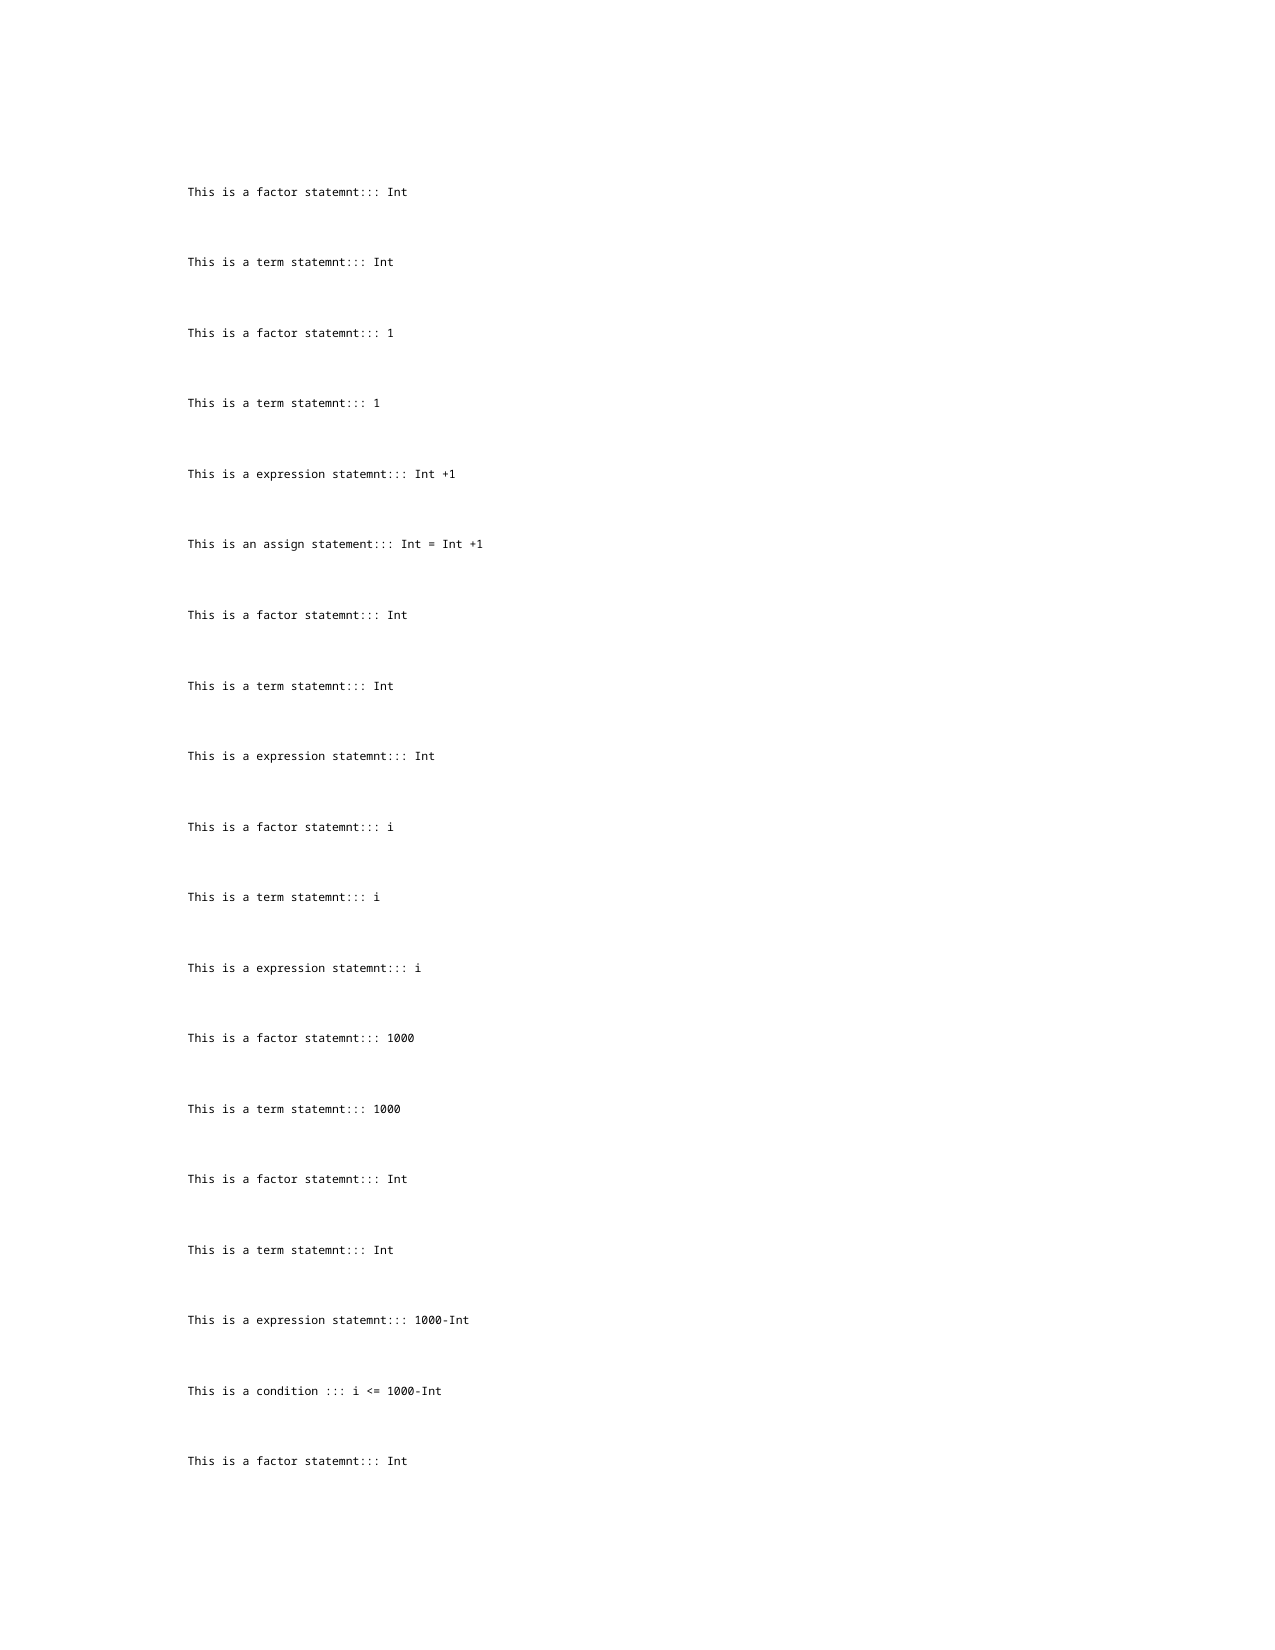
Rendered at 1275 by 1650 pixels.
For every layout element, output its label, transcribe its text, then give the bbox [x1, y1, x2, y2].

text This is a condition ::: i <= 1000-Int [187, 1383, 1087, 1398]
text This is a factor statemnt::: Int [187, 607, 1087, 623]
text This is a factor statemnt::: Int [187, 1171, 1087, 1187]
text This is a term statemnt::: Int [187, 254, 1087, 270]
text This is a expression statemnt::: i [187, 960, 1087, 975]
text This is a factor statemnt::: i [187, 819, 1087, 834]
text This is a expression statemnt::: Int [187, 748, 1087, 764]
text This is an assign statement::: Int = Int +1 [187, 537, 1087, 552]
text This is a term statemnt::: Int [187, 678, 1087, 693]
text This is a factor statemnt::: Int [187, 184, 1087, 200]
text This is a expression statemnt::: Int +1 [187, 466, 1087, 482]
text This is a term statemnt::: 1 [187, 396, 1087, 411]
text This is a term statemnt::: 1000 [187, 1101, 1087, 1116]
text This is a expression statemnt::: 1000-Int [187, 1312, 1087, 1328]
text This is a factor statemnt::: 1 [187, 325, 1087, 341]
text This is a factor statemnt::: Int [187, 1453, 1087, 1469]
text This is a term statemnt::: i [187, 889, 1087, 905]
text This is a term statemnt::: Int [187, 1242, 1087, 1257]
text This is a factor statemnt::: 1000 [187, 1030, 1087, 1046]
